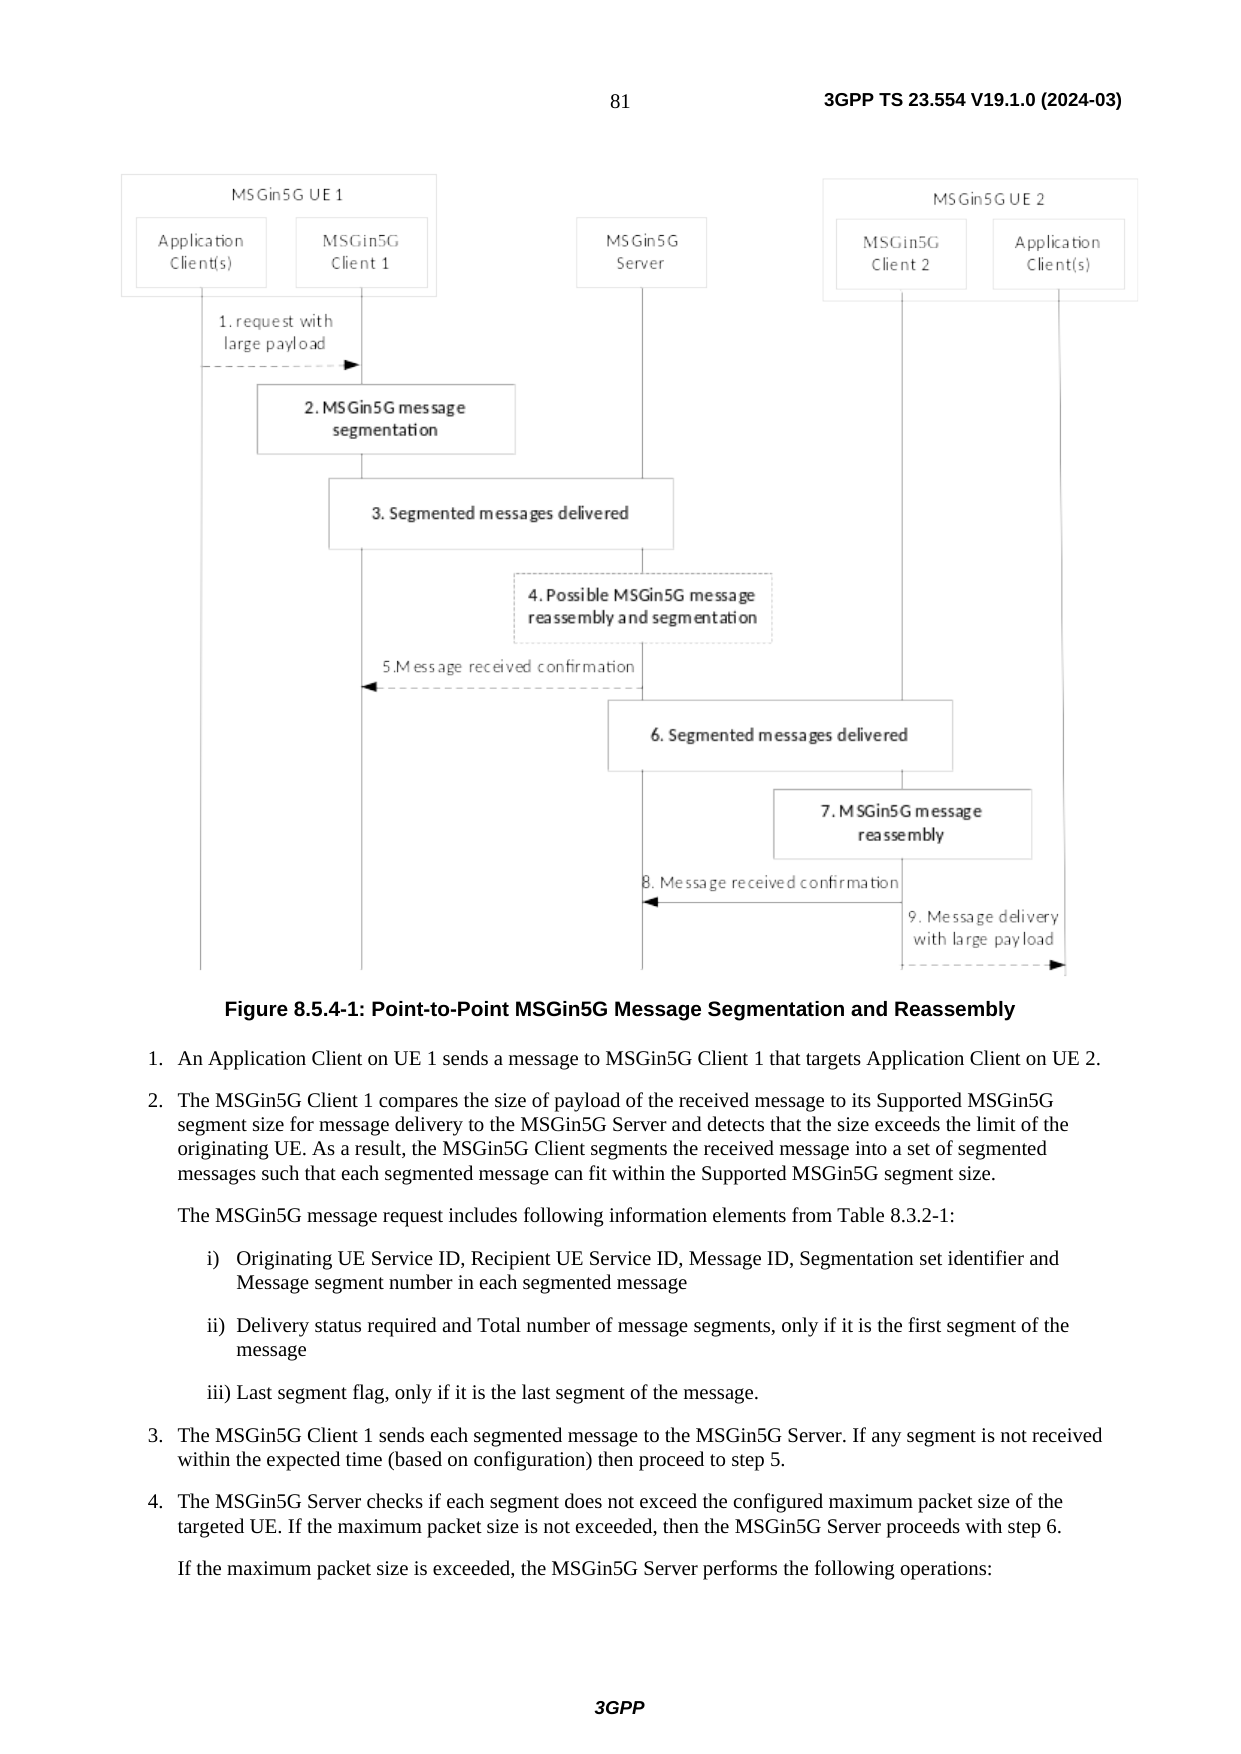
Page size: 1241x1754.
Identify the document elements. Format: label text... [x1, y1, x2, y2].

text The MSGin5G message request includes following information elements from Table 8.3.2-1: [148, 1203, 1122, 1227]
text 4. The MSGin5G Server checks if each segment does not exceed the configured maximum packet size of the targeted UE. If the maximum packet size is not exceeded, then the MSGin5G Server proceeds with step 6. [148, 1489, 1122, 1538]
text 3. The MSGin5G Client 1 sends each segmented message to the MSGin5G Server. If any segment is not received within the expected time (based on configuration) then proceed to step 5. [148, 1423, 1122, 1471]
text 1. An Application Client on UE 1 sends a message to MSGin5G Client 1 that targets Application Client on UE 2. [148, 1045, 1122, 1069]
text i) Originating UE Service ID, Recipient UE Service ID, Message ID, Segmentation set identifier and Message segment number in each segmented message [207, 1246, 1122, 1294]
text If the maximum packet size is exceeded, the MSGin5G Server performs the following operations: [177, 1556, 1122, 1580]
text ii) Delivery status required and Total number of message segments, only if it is the first segment of the message [207, 1313, 1122, 1361]
text 2. The MSGin5G Client 1 compares the size of payload of the received message to its Supported MSGin5G segment size for message delivery to the MSGin5G Server and detects that the size exceeds the limit of the originating UE. As a result, the MSGin5G Client segments the received message into a set of segmented messages such that each segmented message can fit within the Supported MSGin5G segment size. [148, 1088, 1122, 1184]
text iii) Last segment flag, only if it is the last segment of the message. [207, 1380, 1122, 1404]
text Figure 8.5.4-1: Point-to-Point MSGin5G Message Segmentation and Reassembly [118, 996, 1122, 1020]
